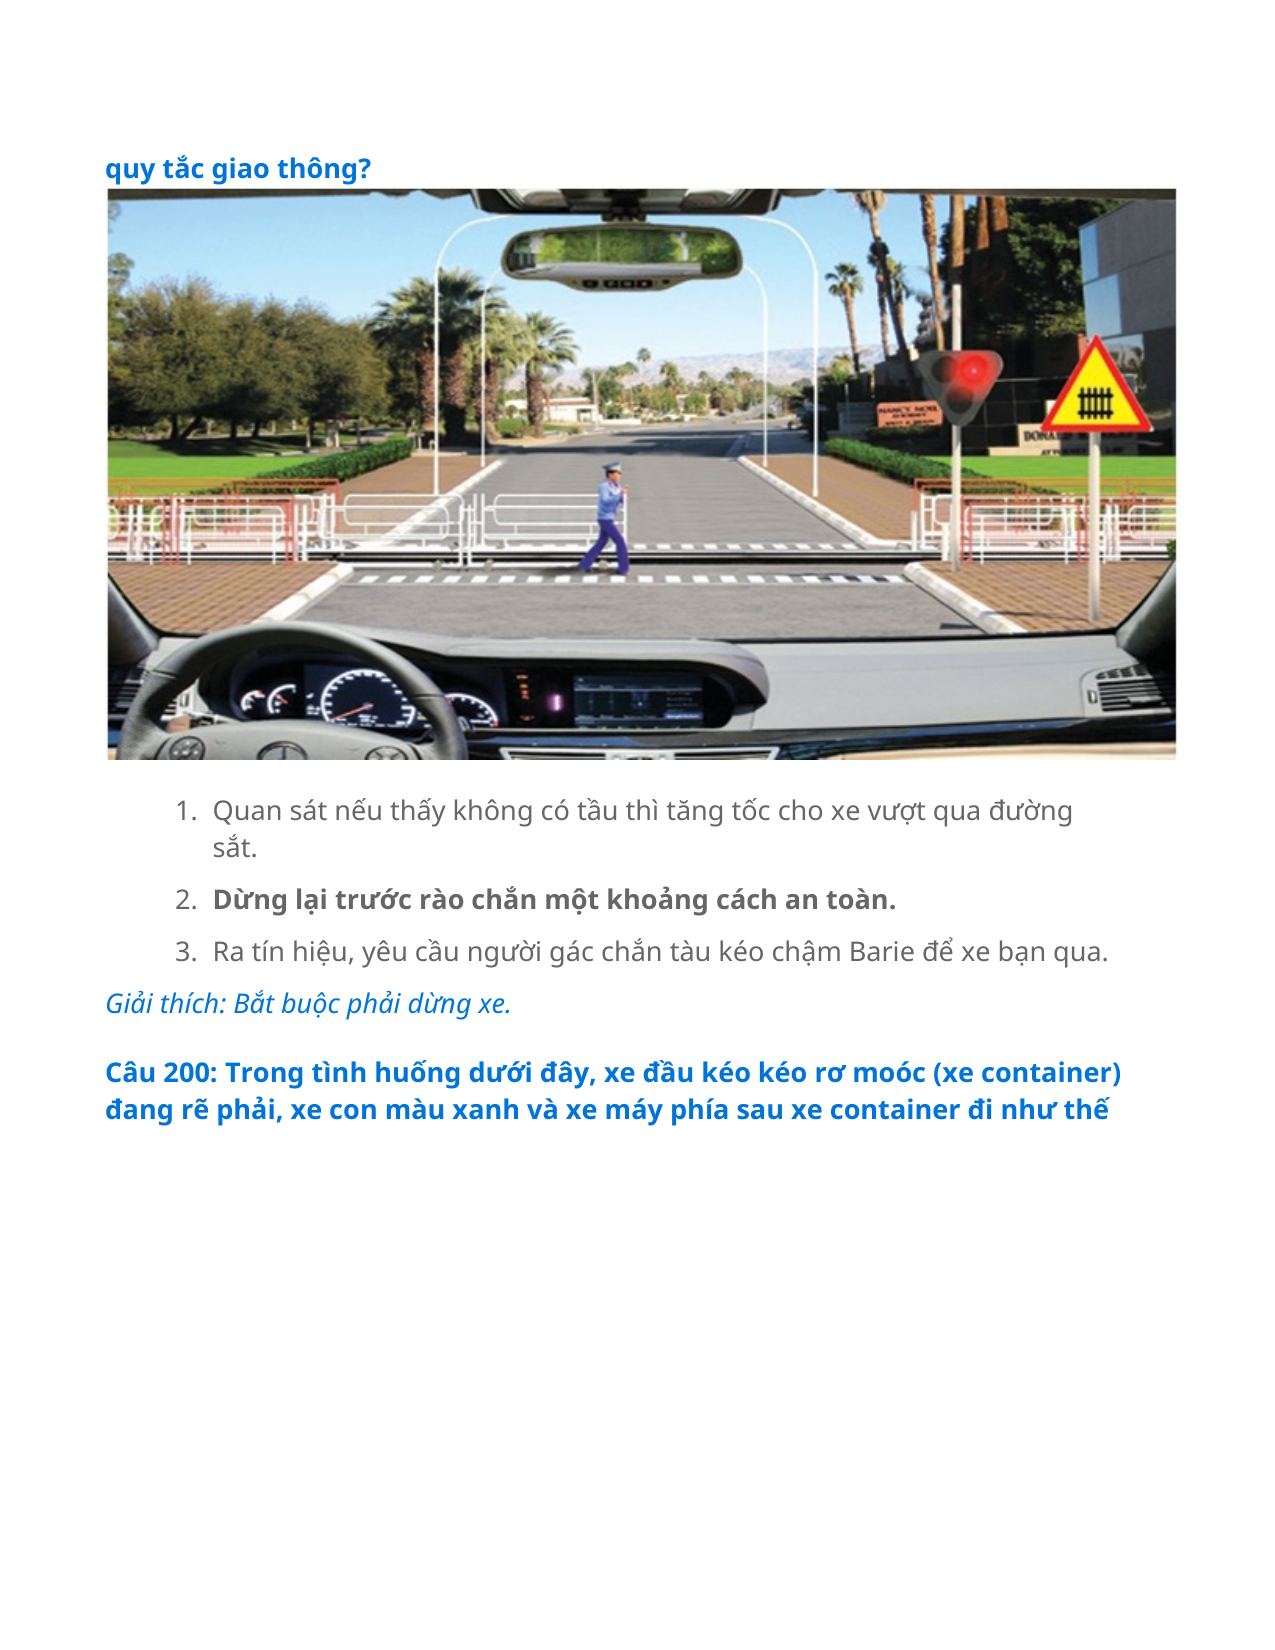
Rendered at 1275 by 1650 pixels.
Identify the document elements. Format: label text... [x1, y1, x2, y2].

text Giải thích: Bắt buộc phải dừng xe. [105, 984, 1125, 1021]
text Câu 200: Trong tình huống dưới đây, xe đầu kéo kéo rơ moóc (xe container) đang rẽ phải, xe con màu xanh và xe máy phía sau xe container đi như thế nào để đảm bảo an toàn? [105, 1054, 1125, 1127]
picture [105, 186, 1180, 760]
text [105, 150, 1125, 186]
list Dừng lại trước rào chắn một khoảng cách an toàn. [175, 881, 1125, 917]
list Ra tín hiệu, yêu cầu người gác chắn tàu kéo chậm Barie để xe bạn qua. [175, 932, 1125, 969]
list Quan sát nếu thấy không có tầu thì tăng tốc cho xe vượt qua đường sắt. [175, 792, 1125, 866]
